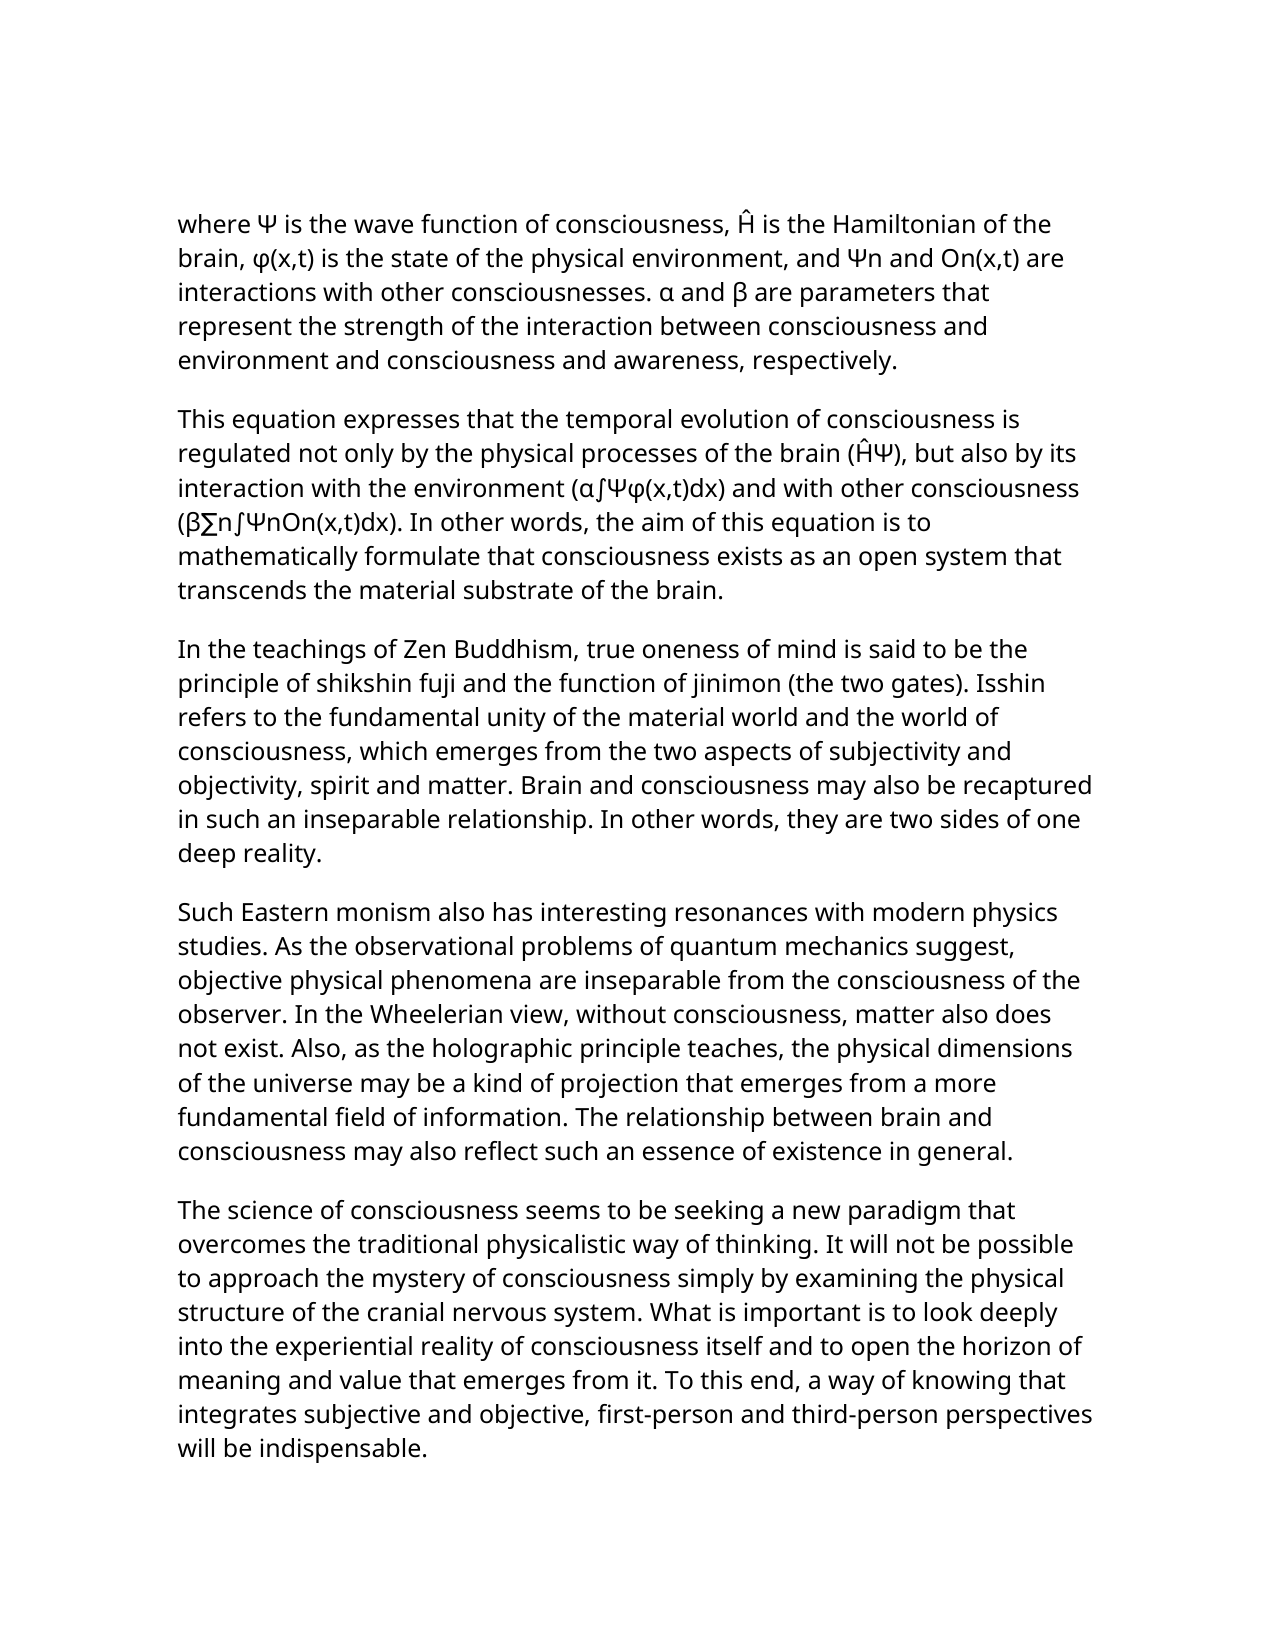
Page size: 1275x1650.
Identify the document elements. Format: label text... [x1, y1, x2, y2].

text Such Eastern monism also has interesting resonances with modern physics studies. As the observational problems of quantum mechanics suggest, objective physical phenomena are inseparable from the consciousness of the observer. In the Wheelerian view, without consciousness, matter also does not exist. Also, as the holographic principle teaches, the physical dimensions of the universe may be a kind of projection that emerges from a more fundamental field of information. The relationship between brain and consciousness may also reflect such an essence of existence in general. [177, 895, 1098, 1167]
text where Ψ is the wave function of consciousness, Ĥ is the Hamiltonian of the brain, φ(x,t) is the state of the physical environment, and Ψn and On(x,t) are interactions with other consciousnesses. α and β are parameters that represent the strength of the interaction between consciousness and environment and consciousness and awareness, respectively. [177, 207, 1098, 377]
text The science of consciousness seems to be seeking a new paradigm that overcomes the traditional physicalistic way of thinking. It will not be possible to approach the mystery of consciousness simply by examining the physical structure of the cranial nervous system. What is important is to look deeply into the experiential reality of consciousness itself and to open the horizon of meaning and value that emerges from it. To this end, a way of knowing that integrates subjective and objective, first-person and third-person perspectives will be indispensable. [177, 1192, 1098, 1465]
text This equation expresses that the temporal evolution of consciousness is regulated not only by the physical processes of the brain (ĤΨ), but also by its interaction with the environment (α∫Ψφ(x,t)dx) and with other consciousness (β∑n∫ΨnOn(x,t)dx). In other words, the aim of this equation is to mathematically formulate that consciousness exists as an open system that transcends the material substrate of the brain. [177, 402, 1098, 606]
text In the teachings of Zen Buddhism, true oneness of mind is said to be the principle of shikshin fuji and the function of jinimon (the two gates). Isshin refers to the fundamental unity of the material world and the world of consciousness, which emerges from the two aspects of subjectivity and objectivity, spirit and matter. Brain and consciousness may also be recaptured in such an inseparable relationship. In other words, they are two sides of one deep reality. [177, 631, 1098, 870]
